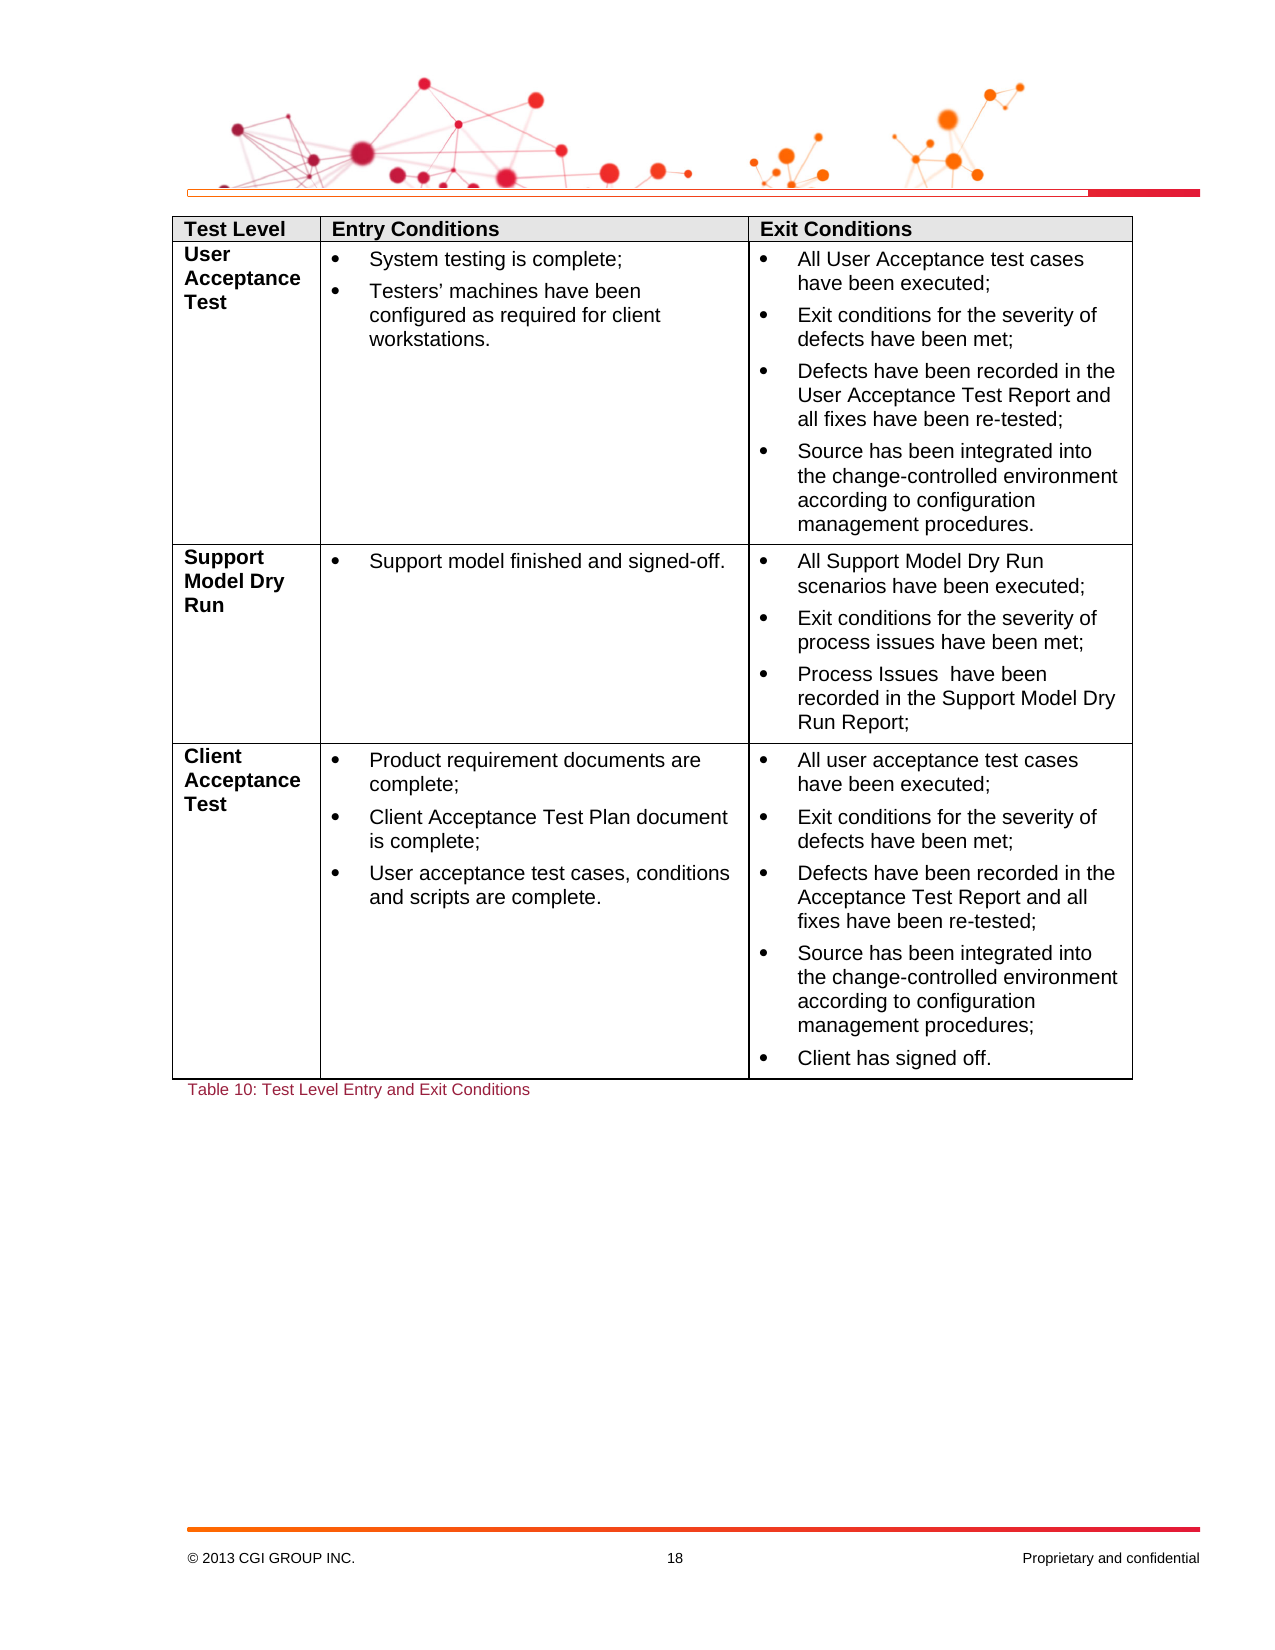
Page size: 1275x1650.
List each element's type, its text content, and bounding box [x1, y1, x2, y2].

table_cell All Support Model Dry Run scenarios have been executed; Exit conditions for the severity of process issues have been met; Process Issues have been recorded in the Support Model Dry Run Report; [750, 545, 1132, 742]
table_cell Support Model Dry Run [173, 545, 320, 742]
table_cell All User Acceptance test cases have been executed; Exit conditions for the severity of defects have been met; Defects have been recorded in the User Acceptance Test Report and all fixes have been re-tested; Source has been integrated into the change-controlled environment according to configuration management procedures. [750, 242, 1132, 544]
table_cell System testing is complete; Testers’ machines have been configured as required for client workstations. [321, 242, 748, 544]
table_cell User Acceptance Test [173, 242, 320, 544]
table_header Entry Conditions [321, 217, 748, 241]
text Table 10: Test Level Entry and Exit Conditions [187, 1080, 1087, 1098]
table_cell Support model finished and signed-off. [321, 545, 748, 742]
table_header Exit Conditions [749, 217, 1132, 241]
picture [187, 0, 1200, 188]
table_cell All user acceptance test cases have been executed; Exit conditions for the severity of defects have been met; Defects have been recorded in the Acceptance Test Report and all fixes have been re-tested; Source has been integrated into the change-controlled environment according to configuration management procedures; Client has signed off. [750, 744, 1132, 1078]
table_cell Product requirement documents are complete; Client Acceptance Test Plan document is complete; User acceptance test cases, conditions and scripts are complete. [321, 744, 748, 1078]
table_cell Client Acceptance Test [173, 744, 320, 1078]
table_header Test Level [173, 217, 320, 241]
